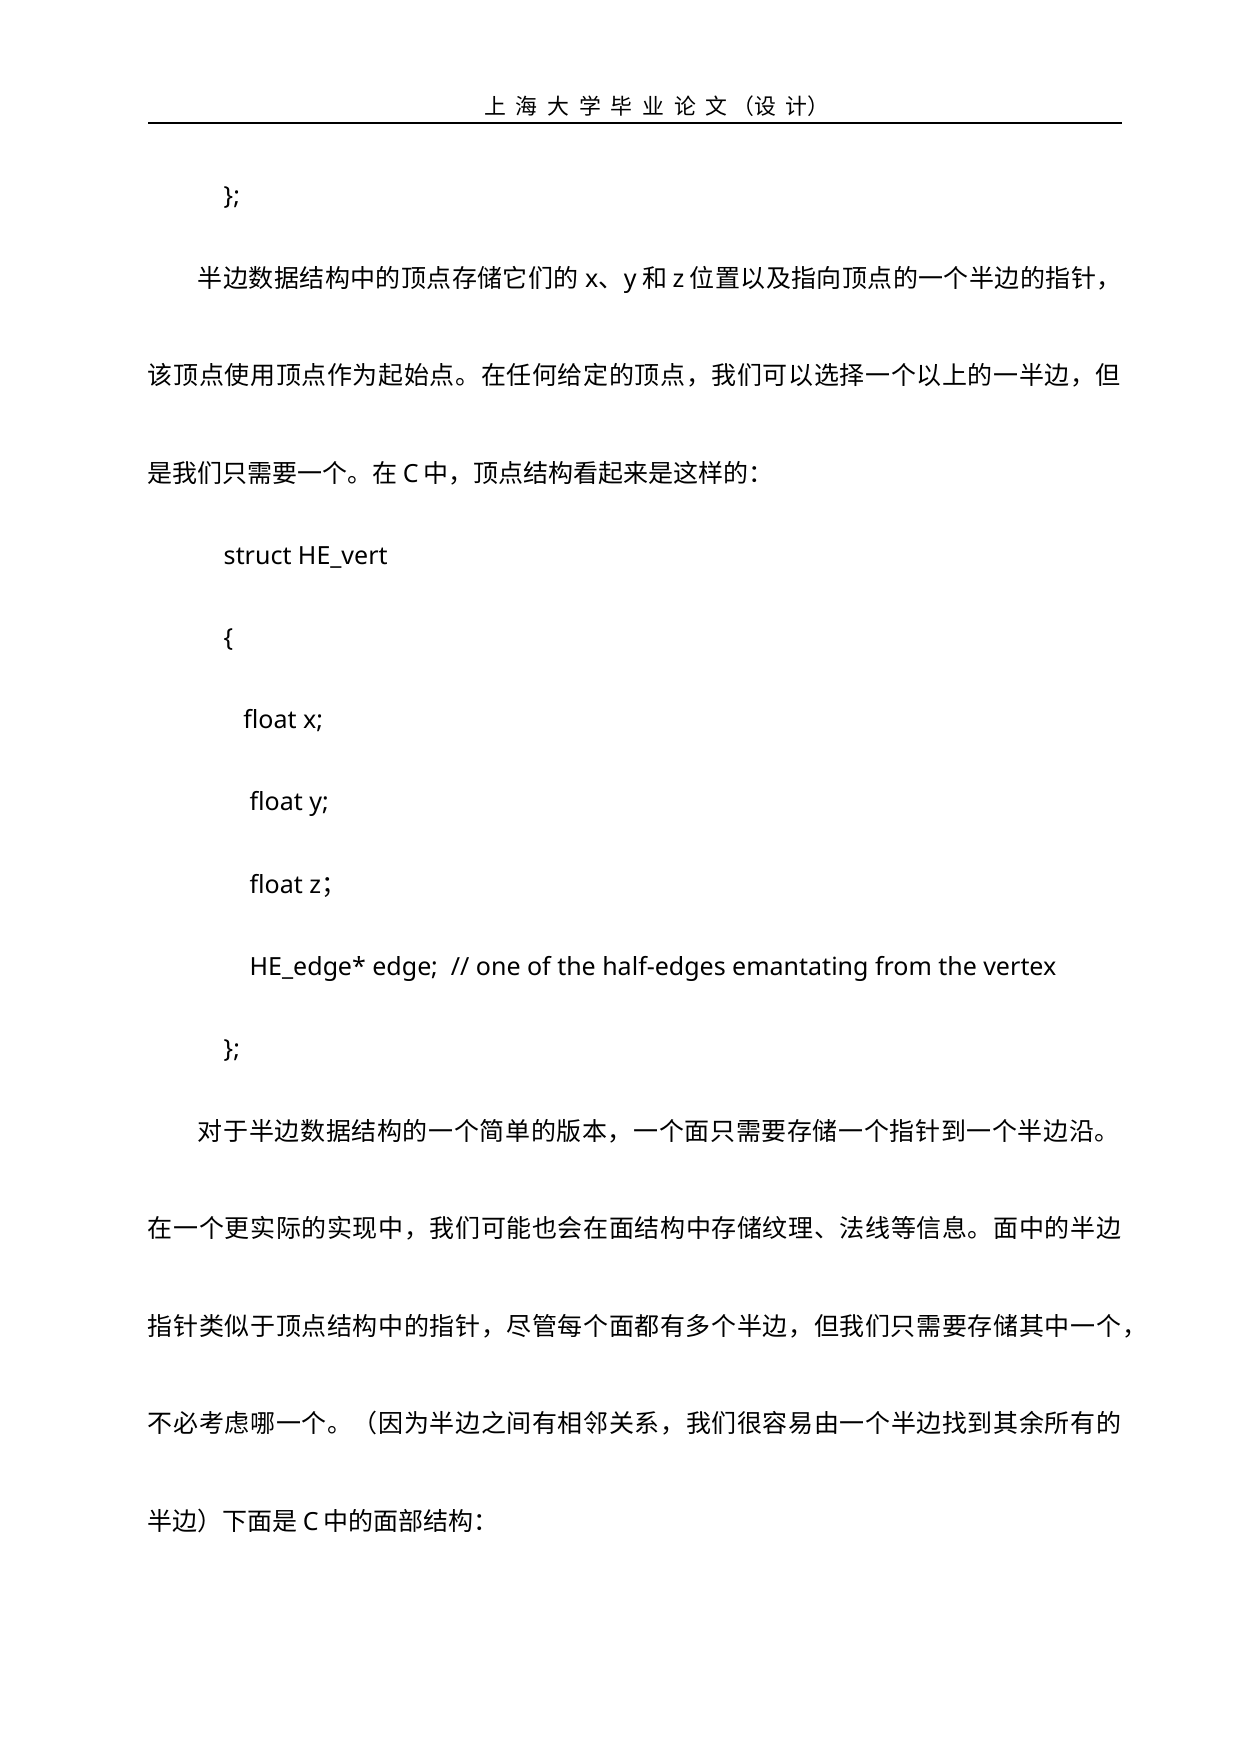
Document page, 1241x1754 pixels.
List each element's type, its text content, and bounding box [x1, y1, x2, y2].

text }; [148, 1015, 1122, 1080]
text float y; [148, 768, 1122, 833]
text struct HE_vert [148, 522, 1122, 587]
text float x; [148, 686, 1122, 751]
text 半边数据结构中的顶点存储它们的x、y和z位置以及指向顶点的一个半边的指针，该顶点使用顶点作为起始点。在任何给定的顶点，我们可以选择一个以上的一半边，但是我们只需要一个。在C中，顶点结构看起来是这样的： [148, 244, 1122, 504]
text HE_edge* edge; // one of the half-edges emantating from the vertex [148, 933, 1122, 998]
text float z； [148, 850, 1122, 915]
text }; [148, 162, 1122, 227]
text { [148, 604, 1122, 669]
text 对于半边数据结构的一个简单的版本，一个面只需要存储一个指针到一个半边沿。在一个更实际的实现中，我们可能也会在面结构中存储纹理、法线等信息。面中的半边指针类似于顶点结构中的指针，尽管每个面都有多个半边，但我们只需要存储其中一个，不必考虑哪一个。（因为半边之间有相邻关系，我们很容易由一个半边找到其余所有的半边）下面是C中的面部结构： [148, 1097, 1122, 1552]
